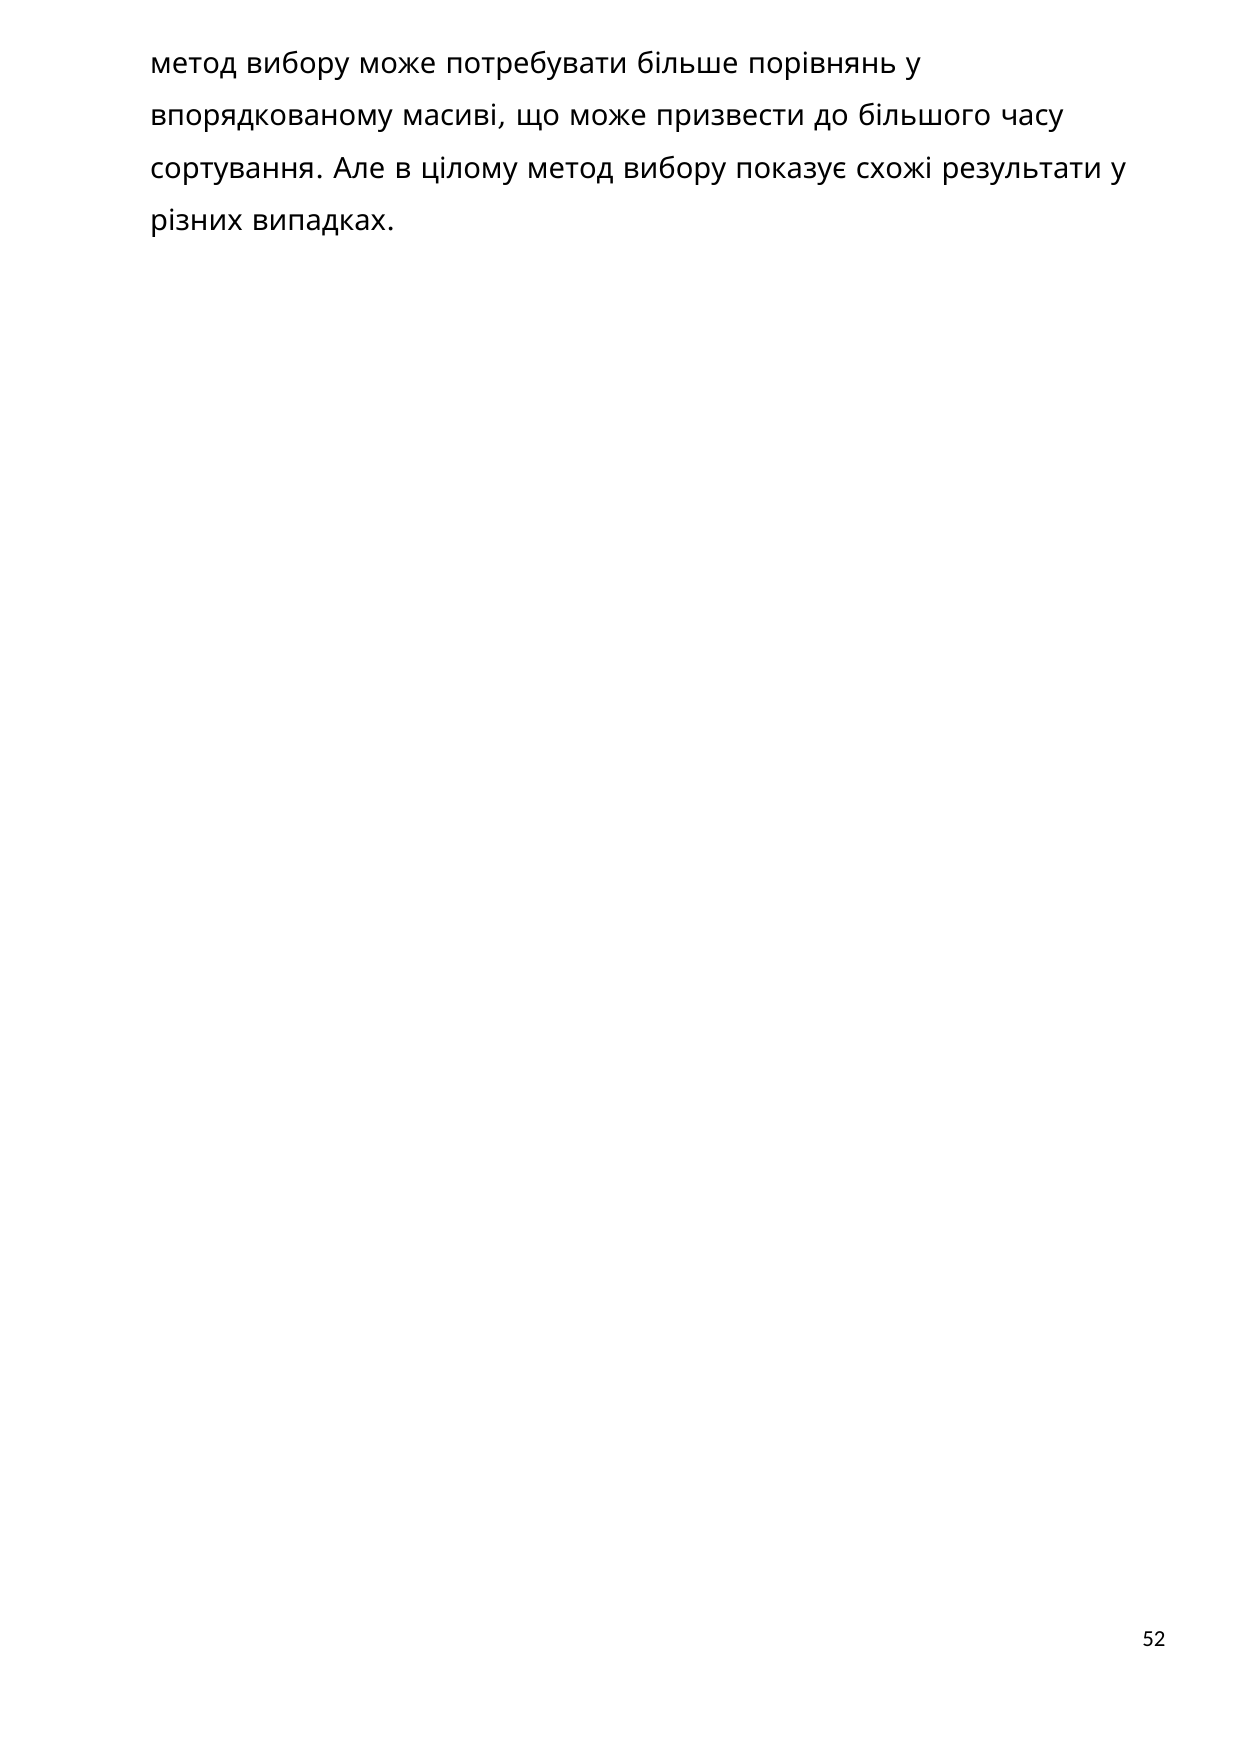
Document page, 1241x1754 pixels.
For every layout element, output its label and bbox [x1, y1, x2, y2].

list [150, 44, 1165, 237]
